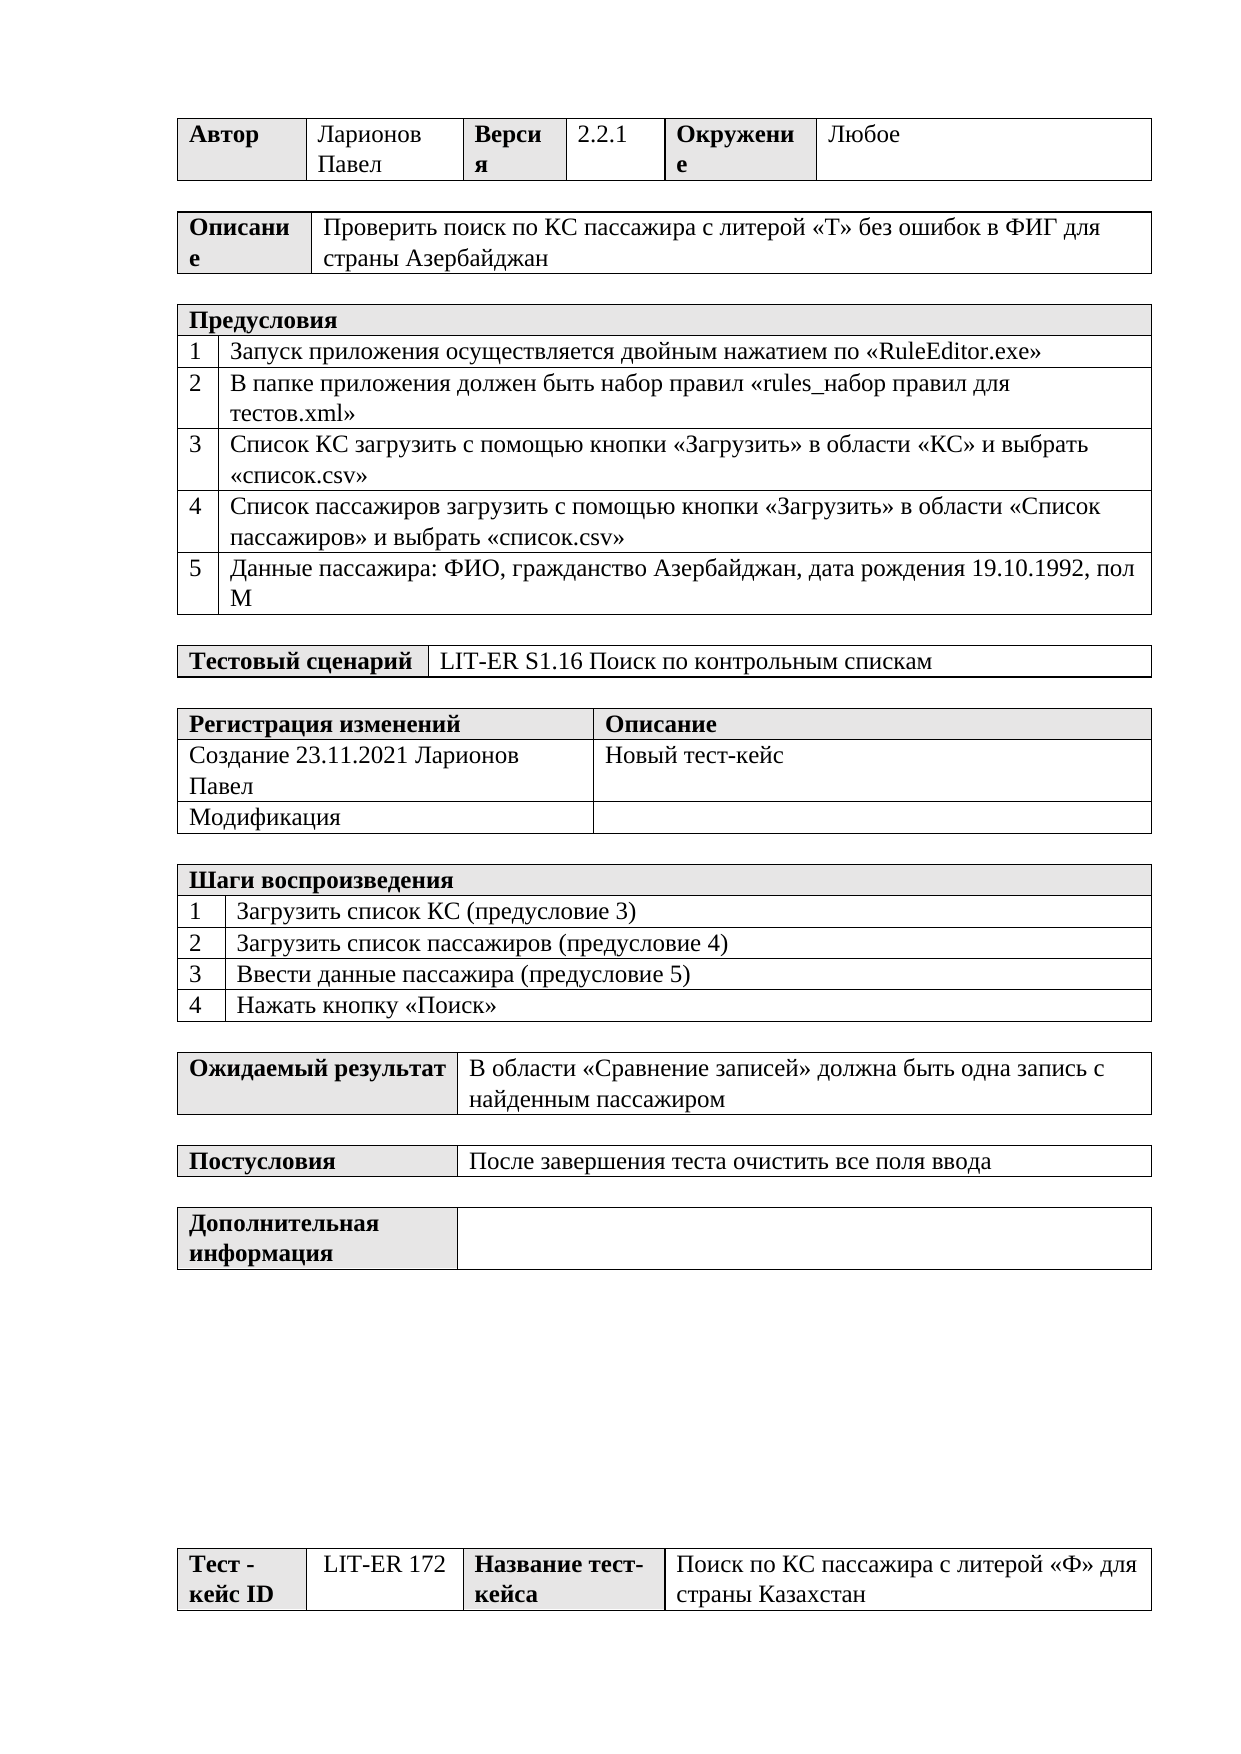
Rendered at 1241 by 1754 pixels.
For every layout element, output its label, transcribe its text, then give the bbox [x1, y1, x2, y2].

table_header В области «Сравнение записей» должна быть одна запись с найденным пассажиром [458, 1053, 1151, 1114]
table_cell 2.2.1 [567, 119, 664, 180]
table_cell 2 [178, 928, 225, 958]
table_header Название тест- кейса [464, 1549, 664, 1609]
table_cell Загрузить список пассажиров (предусловие 4) [226, 928, 1151, 958]
table_cell Запуск приложения осуществляется двойным нажатием по «RuleEditor.exe» [219, 336, 1151, 367]
table_cell [594, 802, 1151, 832]
table_header LIT-ER S1.16 Поиск по контрольным спискам [429, 646, 1151, 676]
table_header [458, 1208, 1151, 1268]
table_cell В папке приложения должен быть набор правил «rules_набор правил для тестов.xml» [219, 368, 1151, 428]
table_cell Данные пассажира: ФИО, гражданство Азербайджан, дата рождения 19.10.1992, пол М [219, 553, 1151, 614]
table_header Дополнительная информация [178, 1208, 457, 1268]
table_header Описание [178, 213, 311, 273]
table_header После завершения теста очистить все поля ввода [458, 1146, 1151, 1176]
table_header Предусловия [178, 305, 1151, 335]
table_cell Нажать кнопку «Поиск» [226, 990, 1151, 1021]
table_cell Создание 23.11.2021 Ларионов Павел [178, 740, 593, 801]
table_cell Любое [817, 119, 1151, 180]
table_header LIT-ER 172 [307, 1549, 463, 1609]
table_cell 1 [178, 896, 225, 927]
table_header Постусловия [178, 1146, 457, 1176]
table_cell 2 [178, 368, 218, 428]
table_cell Автор [178, 119, 306, 180]
table_header Тест -кейс ID [178, 1549, 306, 1609]
table_header Регистрация изменений [178, 709, 593, 739]
table_cell 1 [178, 336, 218, 367]
table_cell 3 [178, 959, 225, 989]
table_header Поиск по КС пассажира с литерой «Ф» для страны Казахстан [666, 1549, 1151, 1609]
table_cell 4 [178, 990, 225, 1021]
table_cell Список пассажиров загрузить с помощью кнопки «Загрузить» в области «Список пассажиров» и выбрать «список.csv» [219, 491, 1151, 552]
table_cell 4 [178, 491, 218, 552]
table_header Шаги воспроизведения [178, 865, 1151, 895]
table_header Проверить поиск по КС пассажира с литерой «Т» без ошибок в ФИГ для страны Азербайджан [312, 213, 1151, 273]
table_cell Загрузить список КС (предусловие 3) [226, 896, 1151, 927]
table_header Тестовый сценарий [178, 646, 428, 676]
table_cell Список КС загрузить с помощью кнопки «Загрузить» в области «КС» и выбрать «список.csv» [219, 429, 1151, 490]
table_cell Ввести данные пассажира (предусловие 5) [226, 959, 1151, 989]
table_cell 3 [178, 429, 218, 490]
table_cell Модификация [178, 802, 593, 832]
table_cell 5 [178, 553, 218, 614]
table_header Ожидаемый результат [178, 1053, 457, 1114]
table_header Описание [594, 709, 1151, 739]
table_cell Версия [464, 119, 566, 180]
table_cell Новый тест-кейс [594, 740, 1151, 801]
table_cell Окружение [666, 119, 816, 180]
table_cell Ларионов Павел [307, 119, 463, 180]
